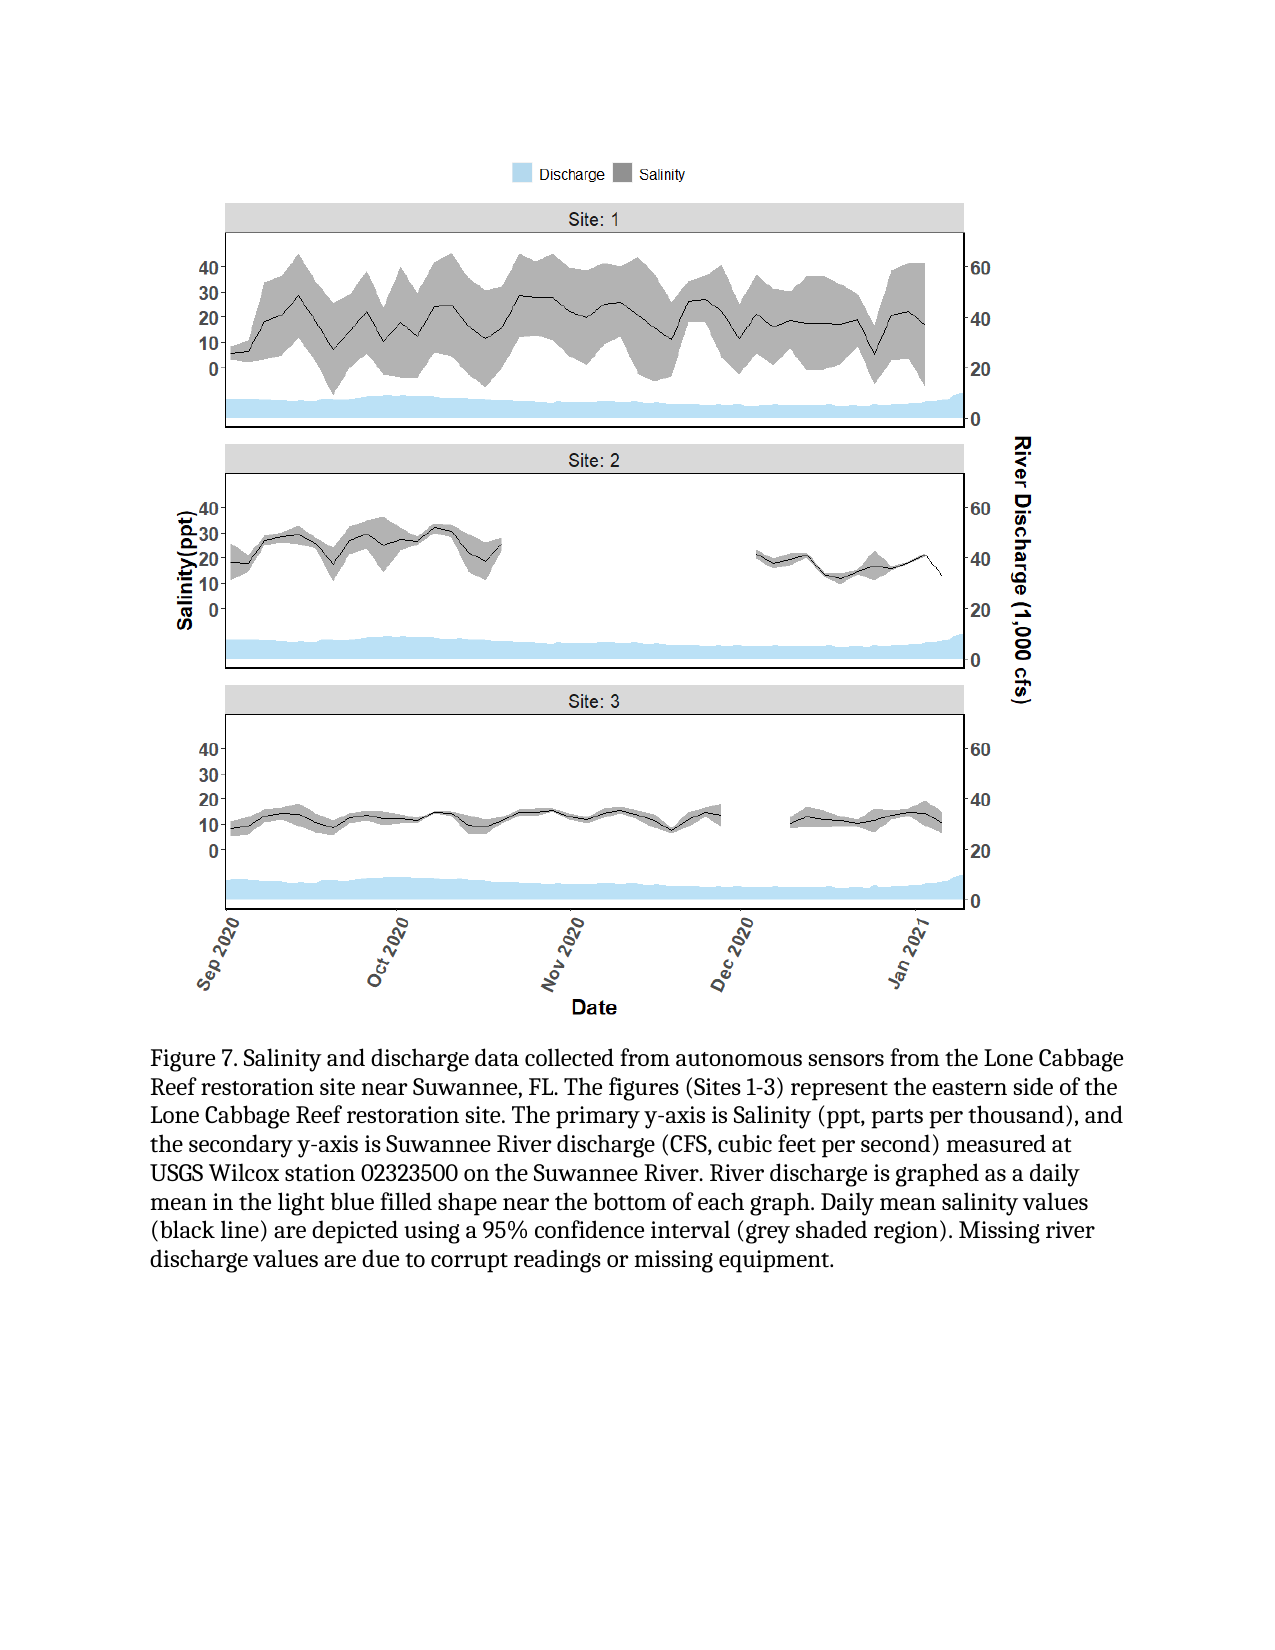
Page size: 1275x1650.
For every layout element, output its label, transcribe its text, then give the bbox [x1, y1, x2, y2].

text Figure 7. Salinity and discharge data collected from autonomous sensors from the Lone Cabbage Reef restoration site near Suwannee, FL. The figures (Sites 1-3) represent the eastern side of the Lone Cabbage Reef restoration site. The primary y-axis is Salinity (ppt, parts per thousand), and the secondary y-axis is Suwannee River discharge (CFS, cubic feet per second) measured at USGS Wilcox station 02323500 on the Suwannee River. River discharge is graphed as a daily mean in the light blue filled shape near the bottom of each graph. Daily mean salinity values (black line) are depicted using a 95% confidence interval (grey shaded region). Missing river discharge values are due to corrupt readings or missing equipment. [150, 1044, 1125, 1274]
picture [168, 150, 1044, 1025]
